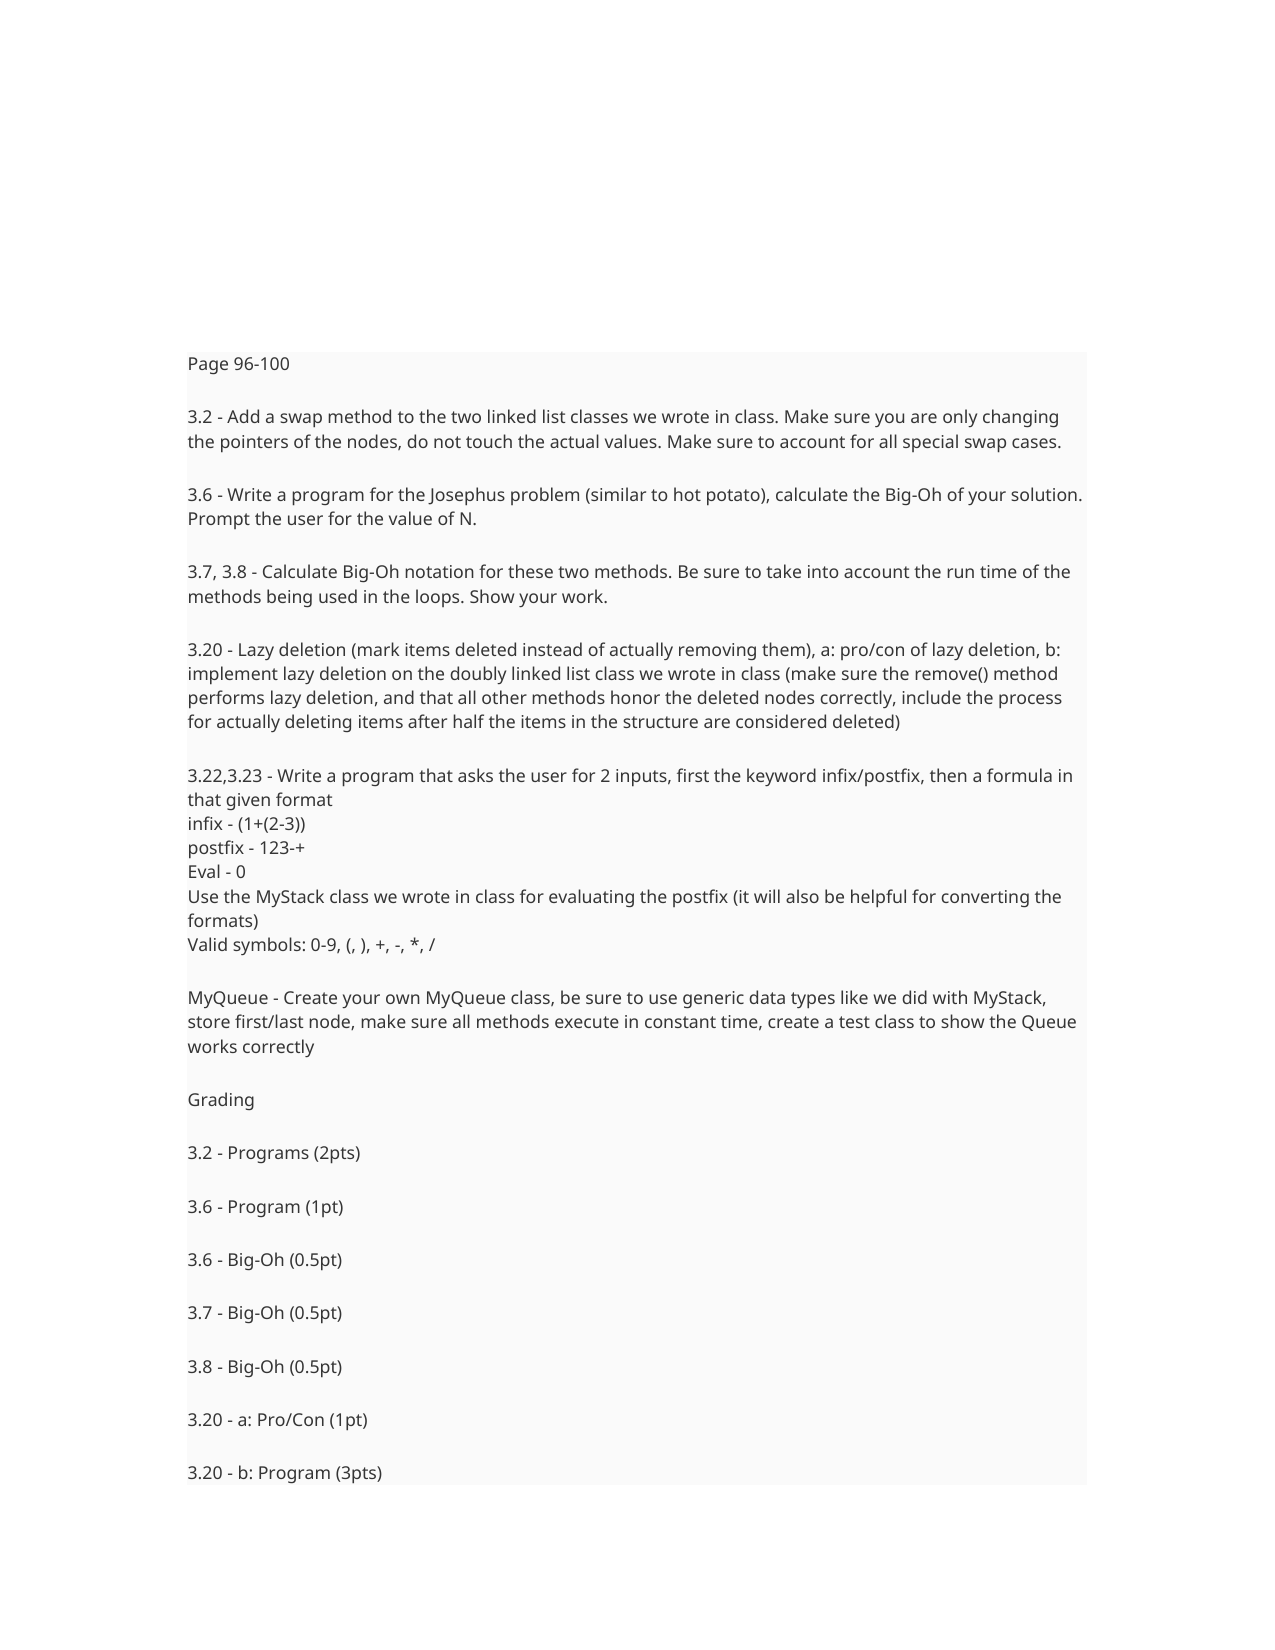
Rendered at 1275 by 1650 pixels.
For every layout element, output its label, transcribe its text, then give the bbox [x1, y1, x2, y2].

text Page 96-100 [187, 352, 1087, 376]
text 3.7 - Big-Oh (0.5pt) [187, 1301, 1087, 1325]
text 3.20 - Lazy deletion (mark items deleted instead of actually removing them), a: pro/con of lazy deletion, b: implement lazy deletion on the doubly linked list class we wrote in class (make sure the remove() method performs lazy deletion, and that all other methods honor the deleted nodes correctly, include the process for actually deleting items after half the items in the structure are considered deleted) [187, 637, 1087, 734]
text MyQueue - Create your own MyQueue class, be sure to use generic data types like we did with MyStack, store first/last node, make sure all methods execute in constant time, create a test class to show the Queue works correctly [187, 986, 1087, 1058]
text 3.6 - Write a program for the Josephus problem (similar to hot potato), calculate the Big-Oh of your solution. Prompt the user for the value of N. [187, 482, 1087, 531]
text 3.2 - Add a swap method to the two linked list classes we wrote in class. Make sure you are only changing the pointers of the nodes, do not touch the actual values. Make sure to account for all special swap cases. [187, 405, 1087, 453]
text 3.20 - b: Program (3pts) [187, 1461, 1087, 1485]
text 3.6 - Big-Oh (0.5pt) [187, 1247, 1087, 1272]
text 3.22,3.23 - Write a program that asks the user for 2 inputs, first the keyword infix/postfix, then a formula in that given format infix - (1+(2-3)) postfix - 123-+ Eval - 0 Use the MyStack class we wrote in class for evaluating the postfix (it will also be helpful for converting the formats) Valid symbols: 0-9, (, ), +, -, *, / [187, 763, 1087, 957]
text 3.7, 3.8 - Calculate Big-Oh notation for these two methods. Be sure to take into account the run time of the methods being used in the loops. Show your work. [187, 560, 1087, 608]
text 3.8 - Big-Oh (0.5pt) [187, 1354, 1087, 1378]
text Grading [187, 1087, 1087, 1112]
text 3.20 - a: Pro/Con (1pt) [187, 1407, 1087, 1432]
text 3.6 - Program (1pt) [187, 1194, 1087, 1218]
text 3.2 - Programs (2pts) [187, 1141, 1087, 1165]
